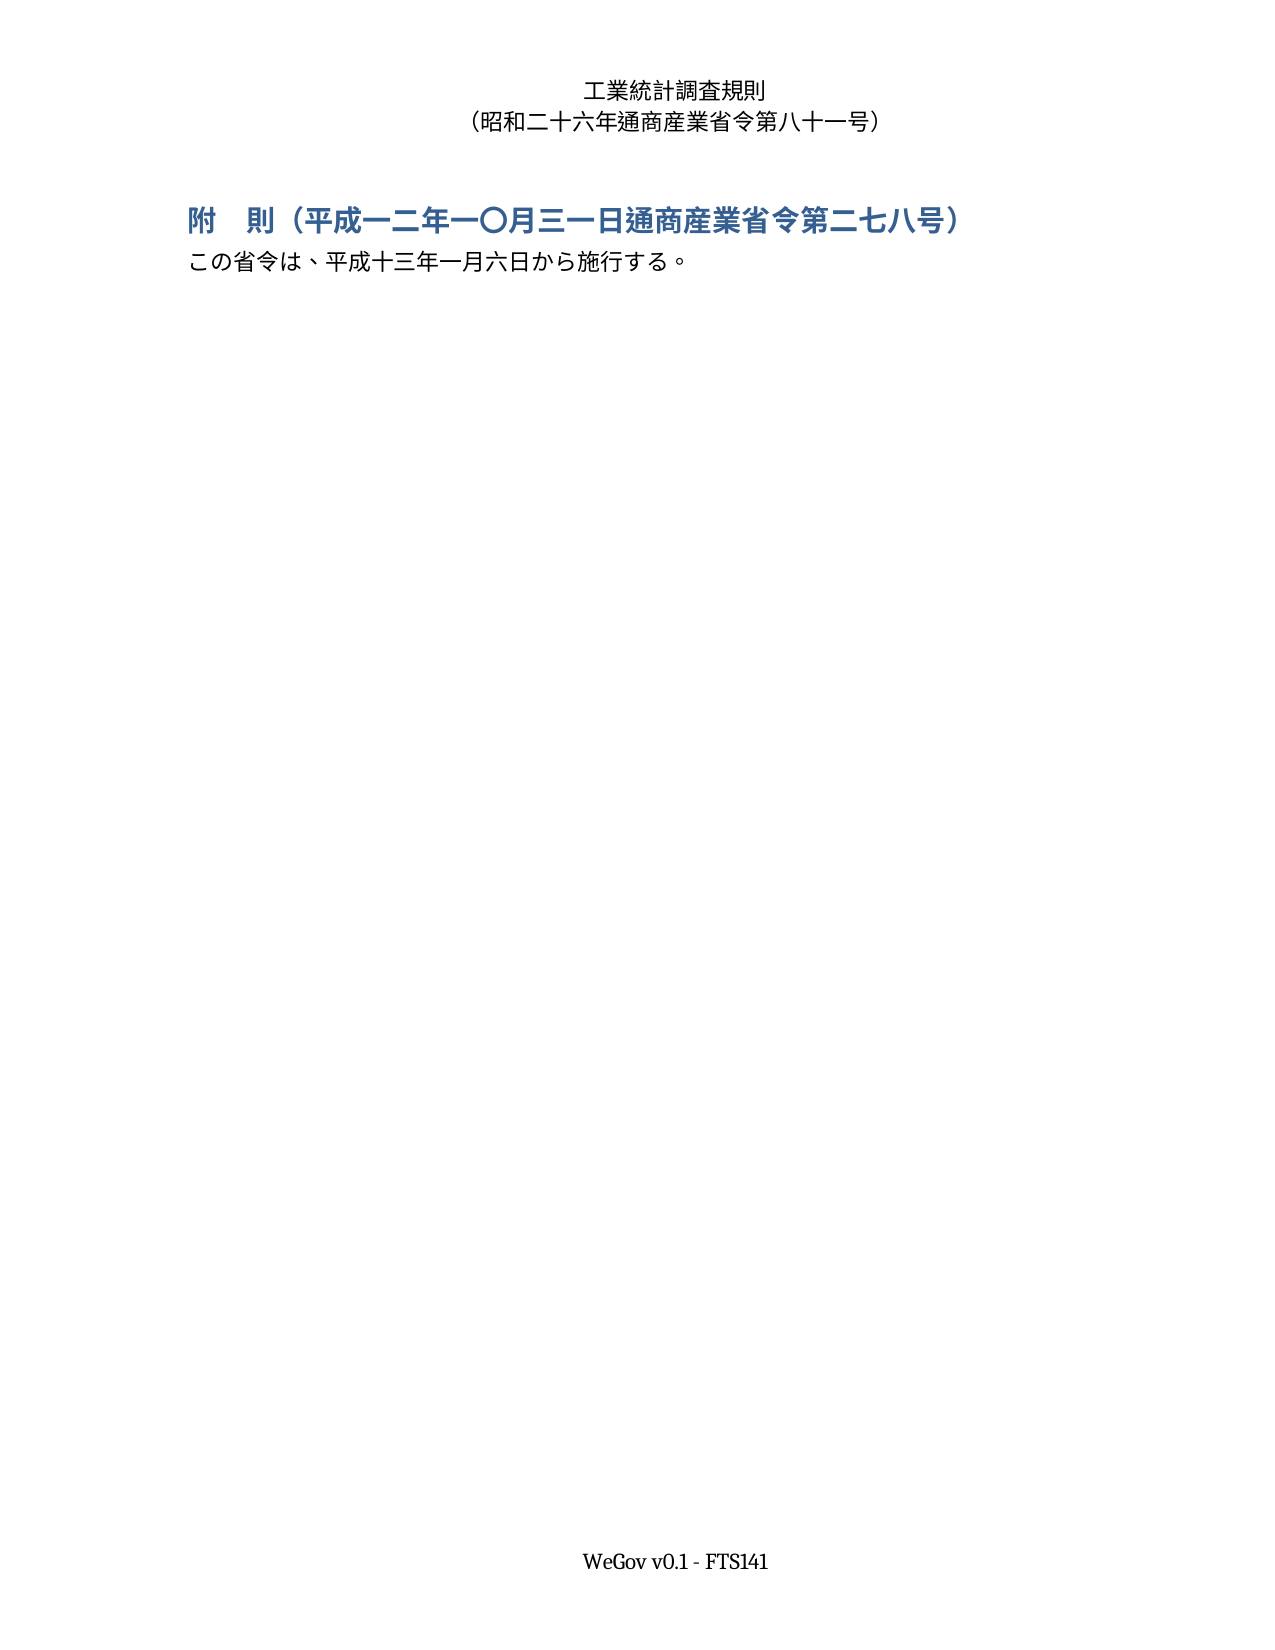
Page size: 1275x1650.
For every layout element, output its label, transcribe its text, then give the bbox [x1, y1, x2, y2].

subtitle 附 則（平成一二年一〇月三一日通商産業省令第二七八号） [187, 200, 1087, 240]
text この省令は、平成十三年一月六日から施行する。 [187, 246, 1087, 277]
